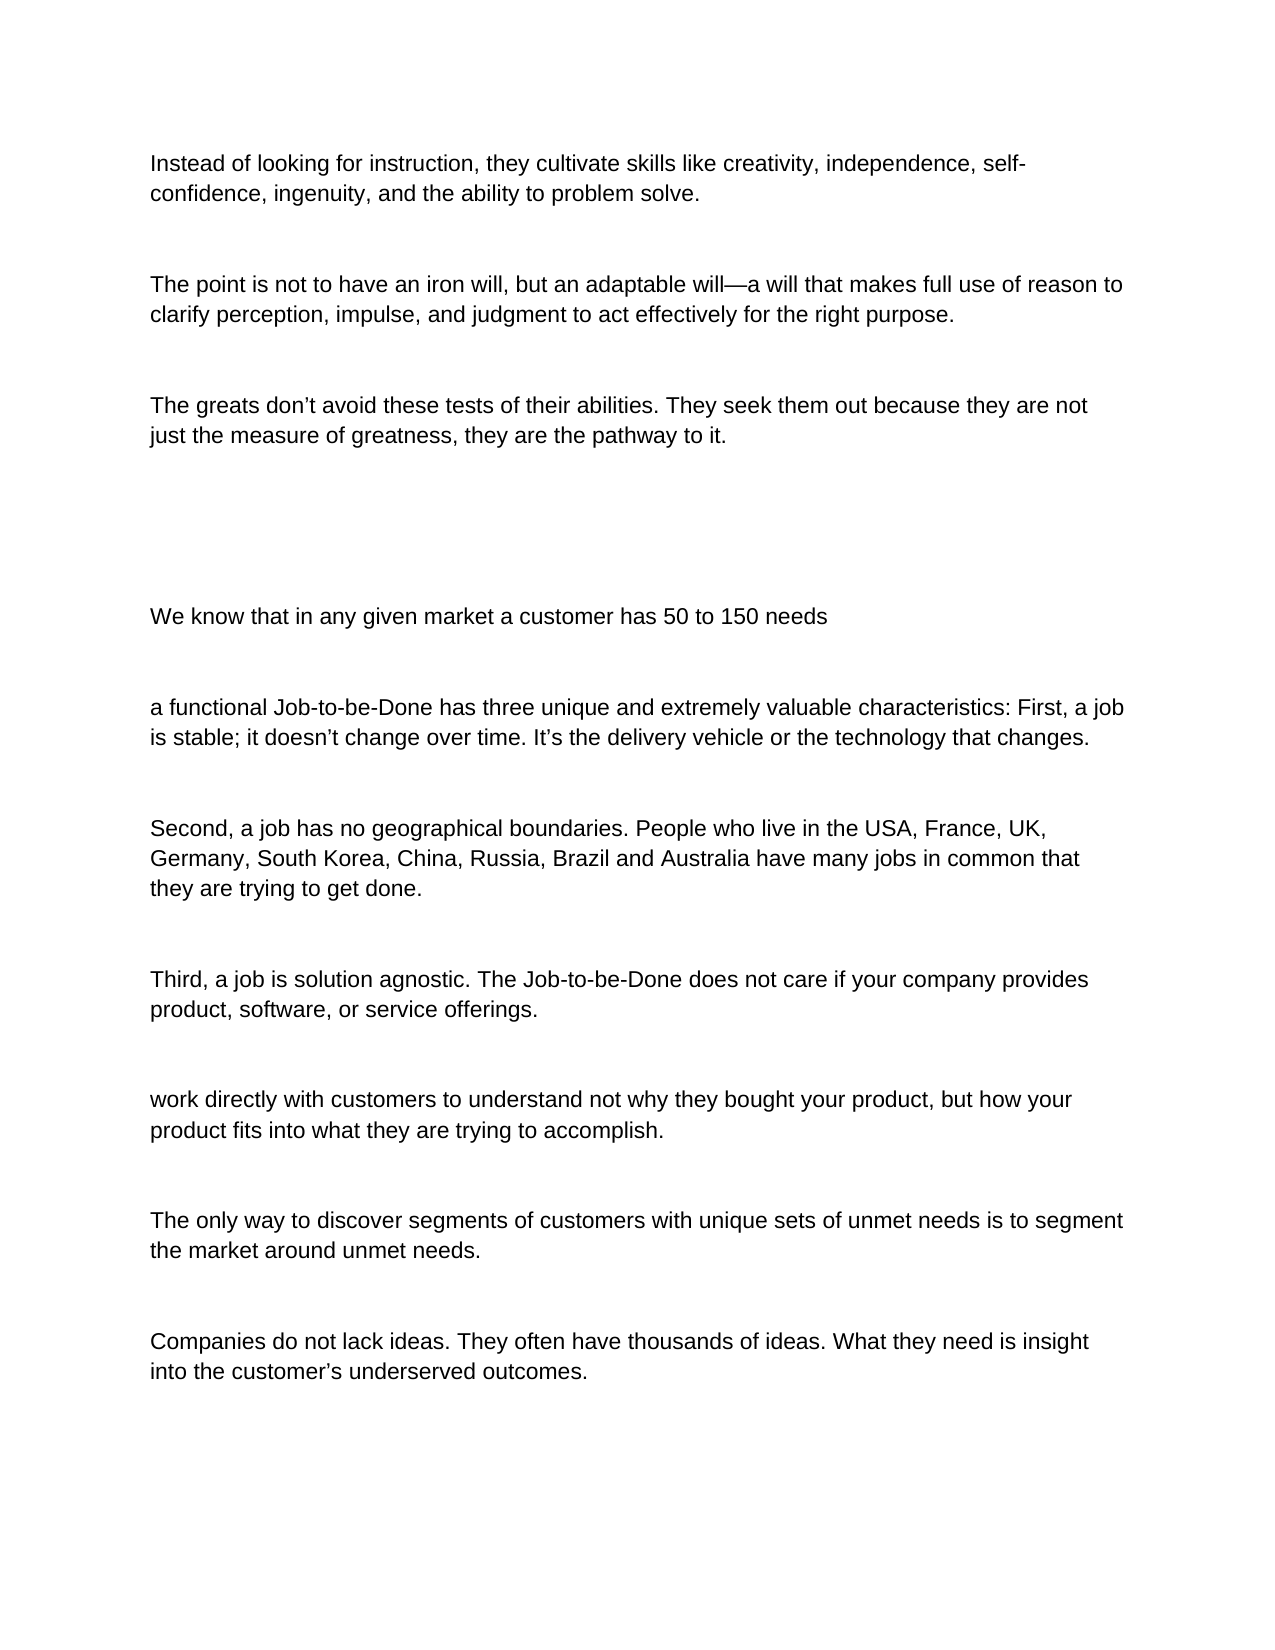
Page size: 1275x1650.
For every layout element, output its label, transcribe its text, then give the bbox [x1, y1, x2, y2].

text work directly with customers to understand not why they bought your product, but how your product fits into what they are trying to accomplish. [150, 1086, 1125, 1143]
text a functional Job-to-be-Done has three unique and extremely valuable characteristics: First, a job is stable; it doesn’t change over time. It’s the delivery vehicle or the technology that changes. [150, 694, 1125, 750]
text Instead of looking for instruction, they cultivate skills like creativity, independence, self-confidence, ingenuity, and the ability to problem solve. [150, 150, 1125, 207]
text The point is not to have an iron will, but an adaptable will—a will that makes full use of reason to clarify perception, impulse, and judgment to act effectively for the right purpose. [150, 271, 1125, 327]
text Companies do not lack ideas. They often have thousands of ideas. What they need is insight into the customer’s underserved outcomes. [150, 1328, 1125, 1385]
text We know that in any given market a customer has 50 to 150 needs [150, 603, 1125, 629]
text Second, a job has no geographical boundaries. People who live in the USA, France, UK, Germany, South Korea, China, Russia, Brazil and Australia have many jobs in common that they are trying to get done. [150, 814, 1125, 901]
text The only way to discover segments of customers with unique sets of unmet needs is to segment the market around unmet needs. [150, 1207, 1125, 1264]
text Third, a job is solution agnostic. The Job-to-be-Done does not care if your company provides product, software, or service offerings. [150, 966, 1125, 1022]
text The greats don’t avoid these tests of their abilities. They seek them out because they are not just the measure of greatness, they are the pathway to it. [150, 392, 1125, 448]
